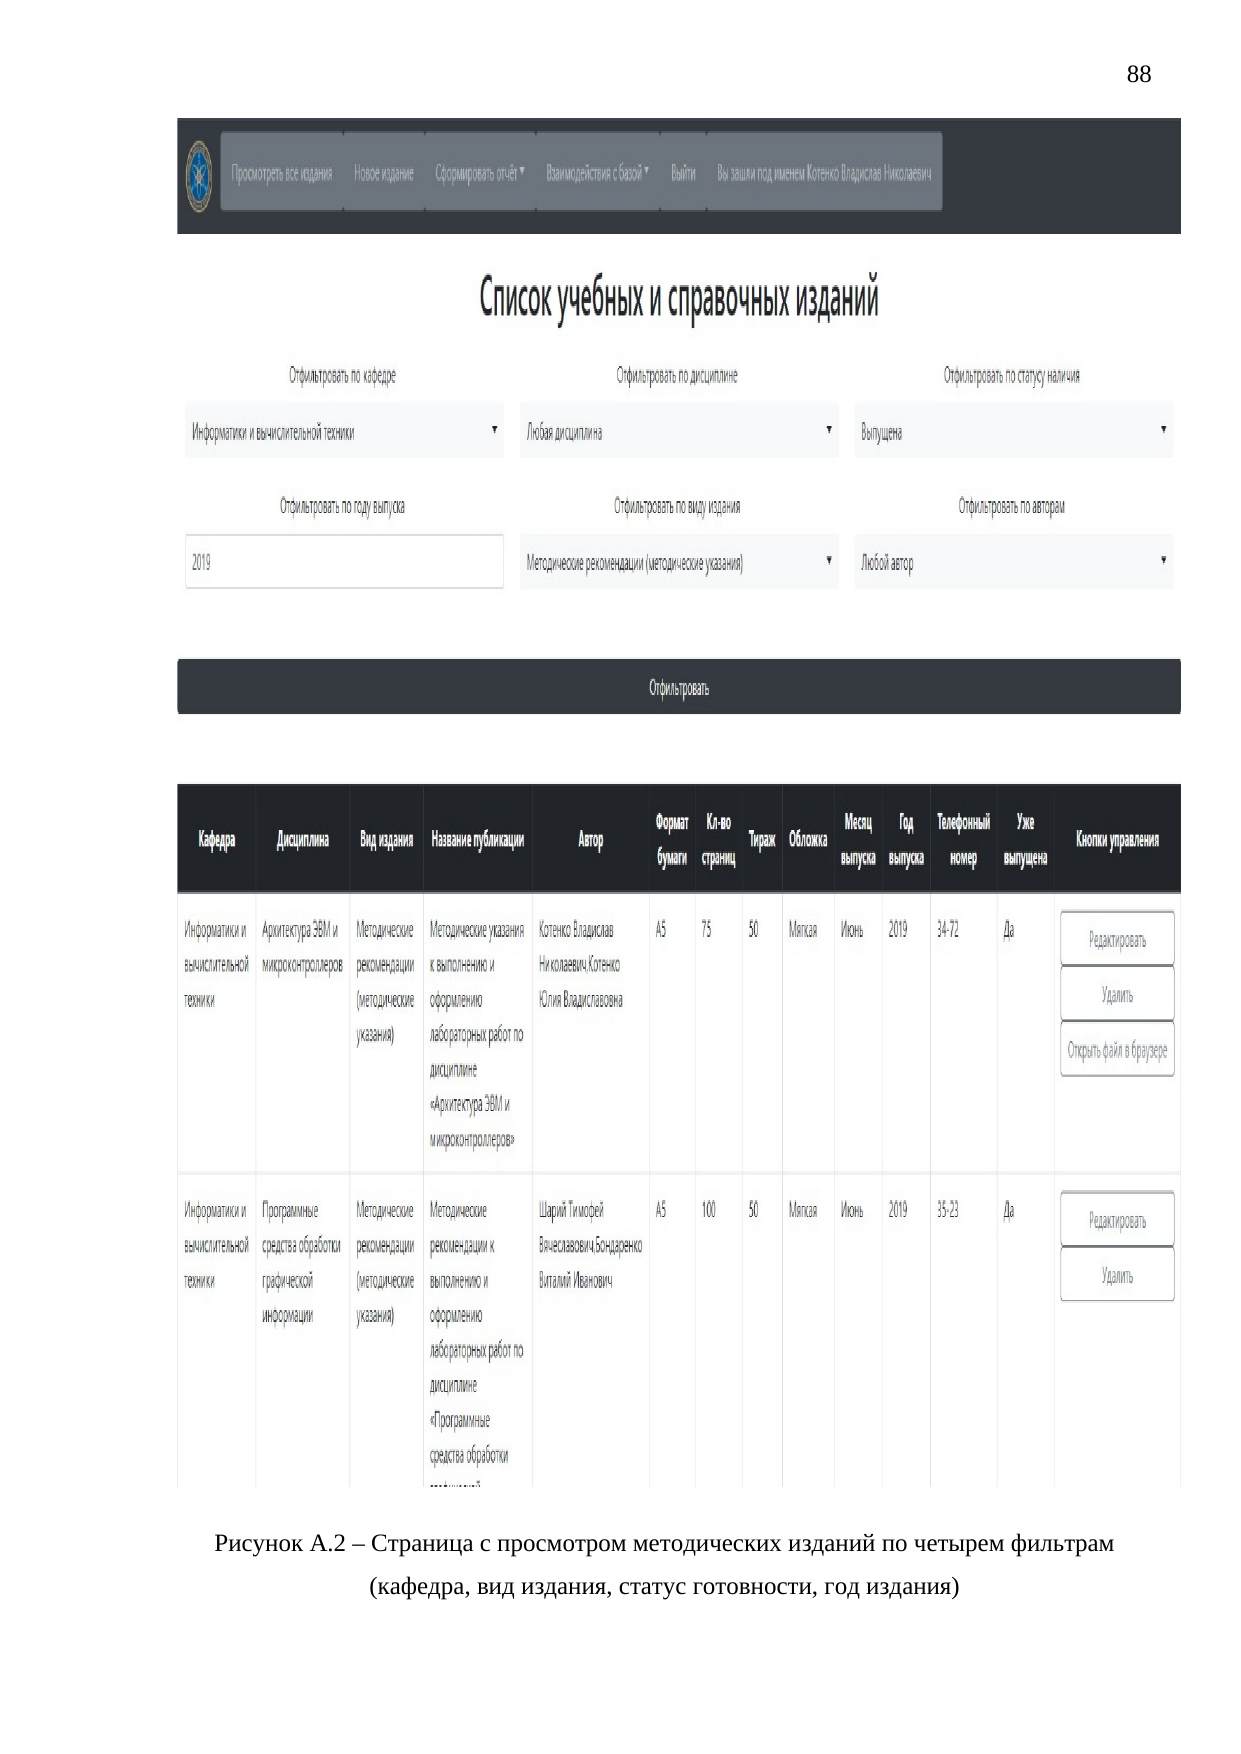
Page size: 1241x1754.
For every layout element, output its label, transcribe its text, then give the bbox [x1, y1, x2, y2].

picture [177, 118, 1181, 1487]
text Рисунок А.2 – Страница с просмотром методических изданий по четырем фильтрам (кафедра, вид издания, статус готовности, год издания) [177, 1528, 1152, 1600]
